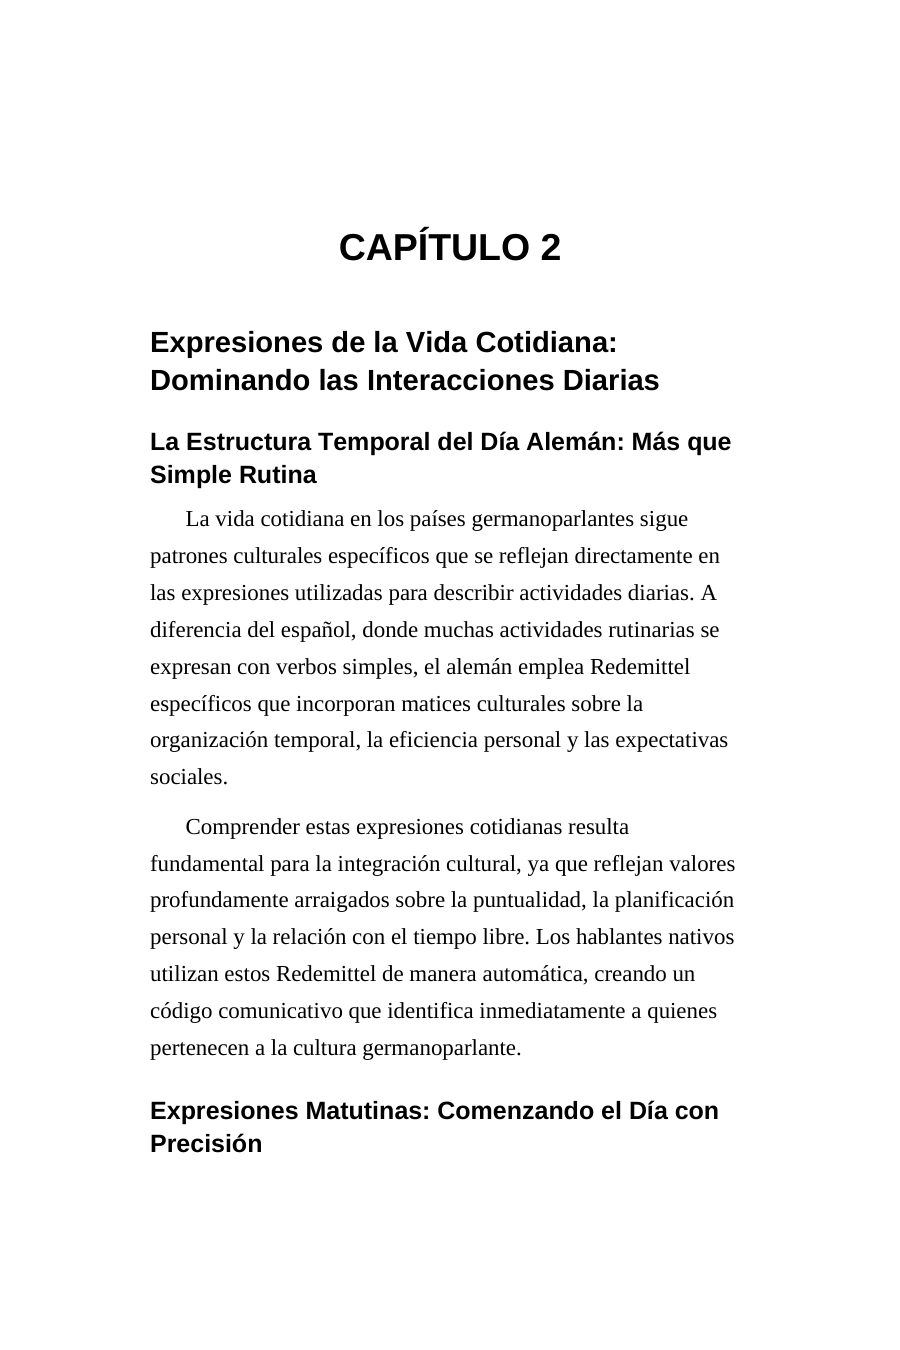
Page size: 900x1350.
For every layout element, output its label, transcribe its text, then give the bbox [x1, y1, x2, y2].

text La vida cotidiana en los países germanoparlantes sigue patrones culturales específicos que se reflejan directamente en las expresiones utilizadas para describir actividades diarias. A diferencia del español, donde muchas actividades rutinarias se expresan con verbos simples, el alemán emplea Redemittel específicos que incorporan matices culturales sobre la organización temporal, la eficiencia personal y las expectativas sociales. [150, 505, 750, 790]
text Comprender estas expresiones cotidianas resulta fundamental para la integración cultural, ya que reflejan valores profundamente arraigados sobre la puntualidad, la planificación personal y la relación con el tiempo libre. Los hablantes nativos utilizan estos Redemittel de manera automática, creando un código comunicativo que identifica inmediatamente a quienes pertenecen a la cultura germanoparlante. [150, 813, 750, 1060]
text Expresiones Matutinas: Comenzando el Día con Precisión [150, 1096, 750, 1158]
text La Estructura Temporal del Día Alemán: Más que Simple Rutina [150, 427, 750, 488]
text CAPÍTULO 2 [150, 225, 750, 268]
text Expresiones de la Vida Cotidiana: Dominando las Interacciones Diarias [150, 324, 750, 397]
